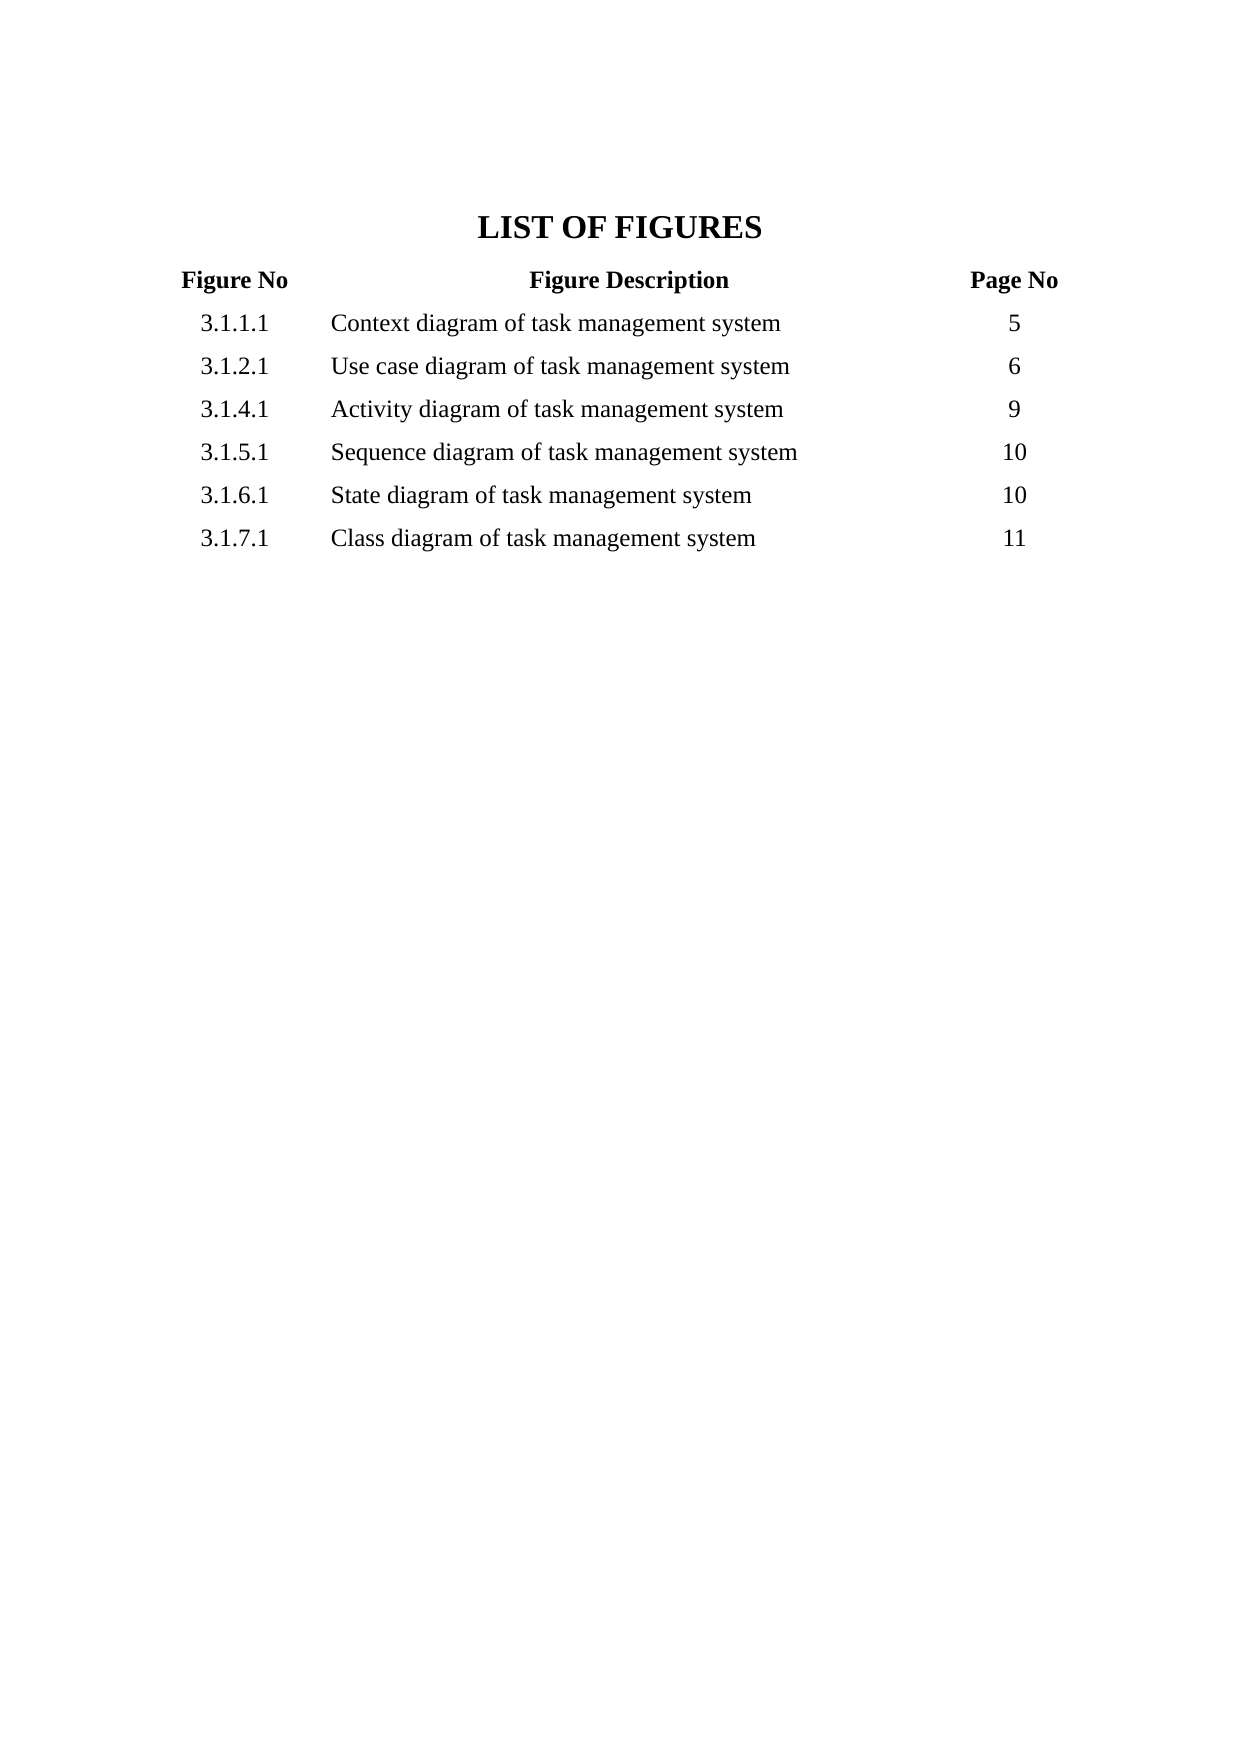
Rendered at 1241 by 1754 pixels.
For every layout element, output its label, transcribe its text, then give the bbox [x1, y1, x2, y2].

table_header Page No [939, 265, 1090, 308]
table_cell 3.1.1.1 [150, 308, 319, 351]
table_cell 3.1.2.1 [150, 351, 319, 394]
table_header Figure No [150, 265, 319, 308]
table_cell Use case diagram of task management system [319, 351, 939, 394]
table_cell Context diagram of task management system [319, 308, 939, 351]
text LIST OF FIGURES [150, 207, 1090, 246]
table_cell Activity diagram of task management system [319, 394, 939, 437]
table_cell Sequence diagram of task management system [319, 437, 939, 480]
table_cell 9 [939, 394, 1090, 437]
table_cell 6 [939, 351, 1090, 394]
table_cell 5 [939, 308, 1090, 351]
table_header Figure Description [319, 265, 939, 308]
table_cell 3.1.6.1 [150, 480, 319, 523]
table_cell 3.1.4.1 [150, 394, 319, 437]
table_cell 3.1.7.1 [150, 523, 319, 566]
table_cell 11 [939, 523, 1090, 566]
table_cell 3.1.5.1 [150, 437, 319, 480]
table_cell State diagram of task management system [319, 480, 939, 523]
table_cell Class diagram of task management system [319, 523, 939, 566]
table_cell 10 [939, 480, 1090, 523]
table_cell 10 [939, 437, 1090, 480]
